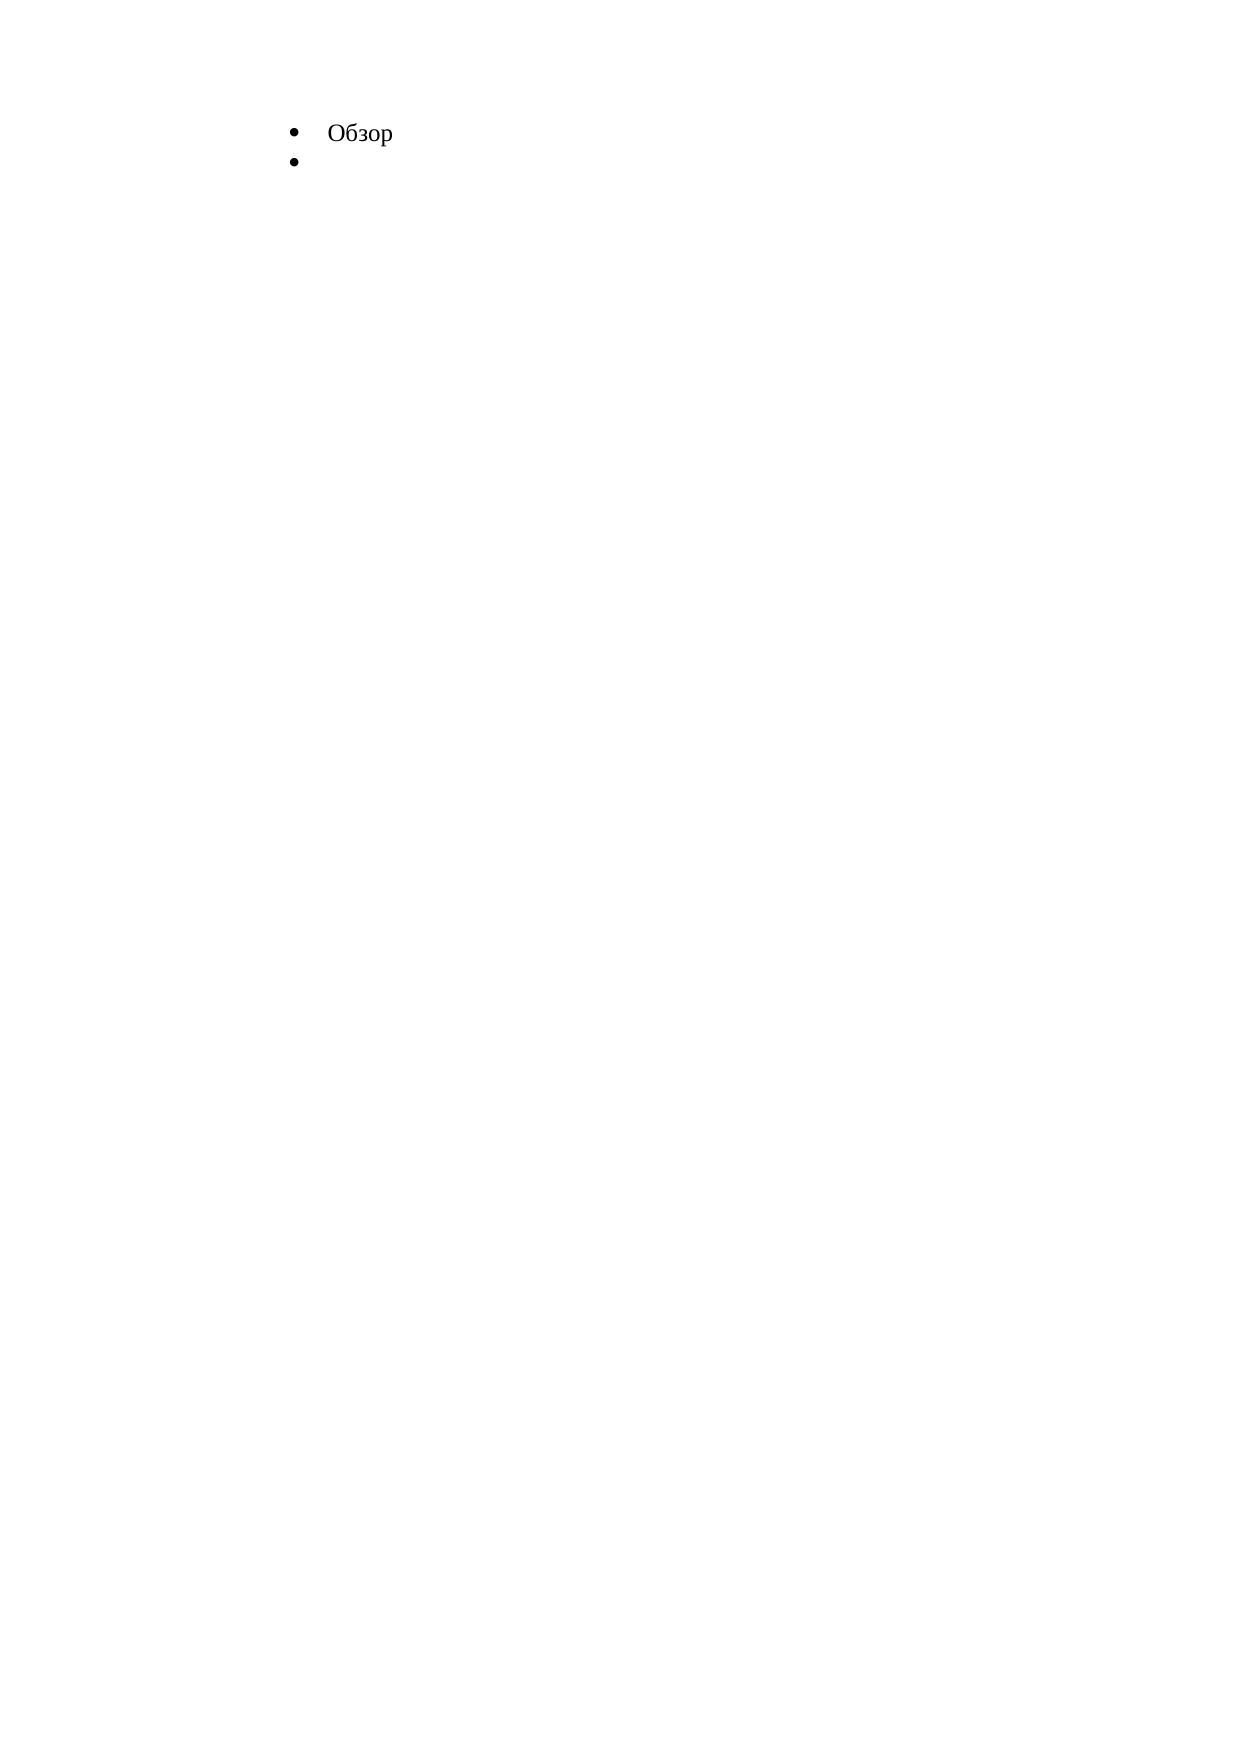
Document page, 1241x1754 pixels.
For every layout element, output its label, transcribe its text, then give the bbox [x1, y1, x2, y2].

list Обзор [290, 118, 1152, 147]
